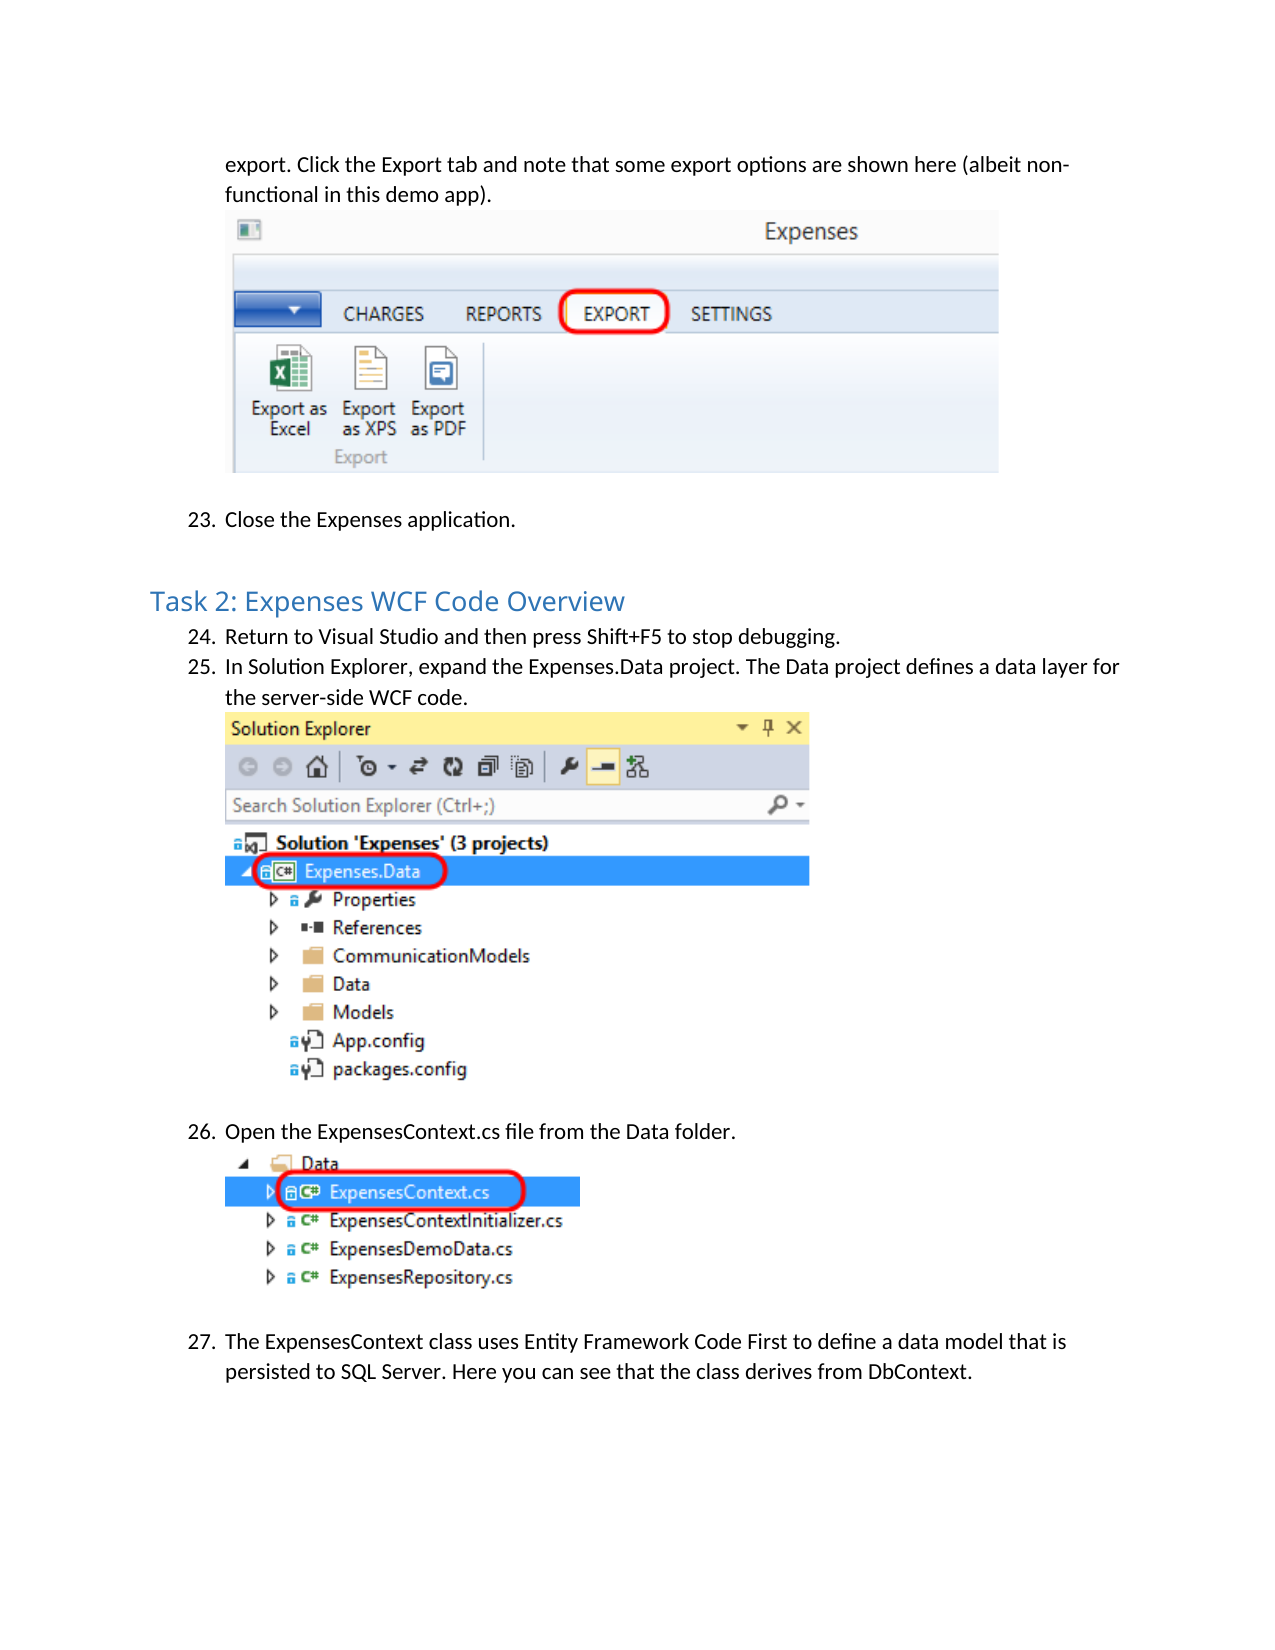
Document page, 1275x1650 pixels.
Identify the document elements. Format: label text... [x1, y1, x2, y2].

picture [225, 1147, 580, 1295]
list Return to Visual Studio and then press Shift+F5 to stop debugging. [187, 622, 1125, 650]
subtitle Task 2: Expenses WCF Code Overview [150, 582, 1125, 619]
list Open the ExpensesContext.cs file from the Data folder. [187, 1117, 1125, 1145]
list In Solution Explorer, expand the Expenses.Data project. The Data project defines a data layer for the server-side WCF code. [187, 652, 1125, 711]
picture [225, 712, 810, 1085]
picture [225, 210, 999, 473]
list The ExpensesContext class uses Entity Framework Code First to define a data model that is persisted to SQL Server. Here you can see that the class derives from DbContext. [187, 1327, 1125, 1385]
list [187, 150, 1125, 208]
list Close the Expenses application. [187, 505, 1125, 533]
